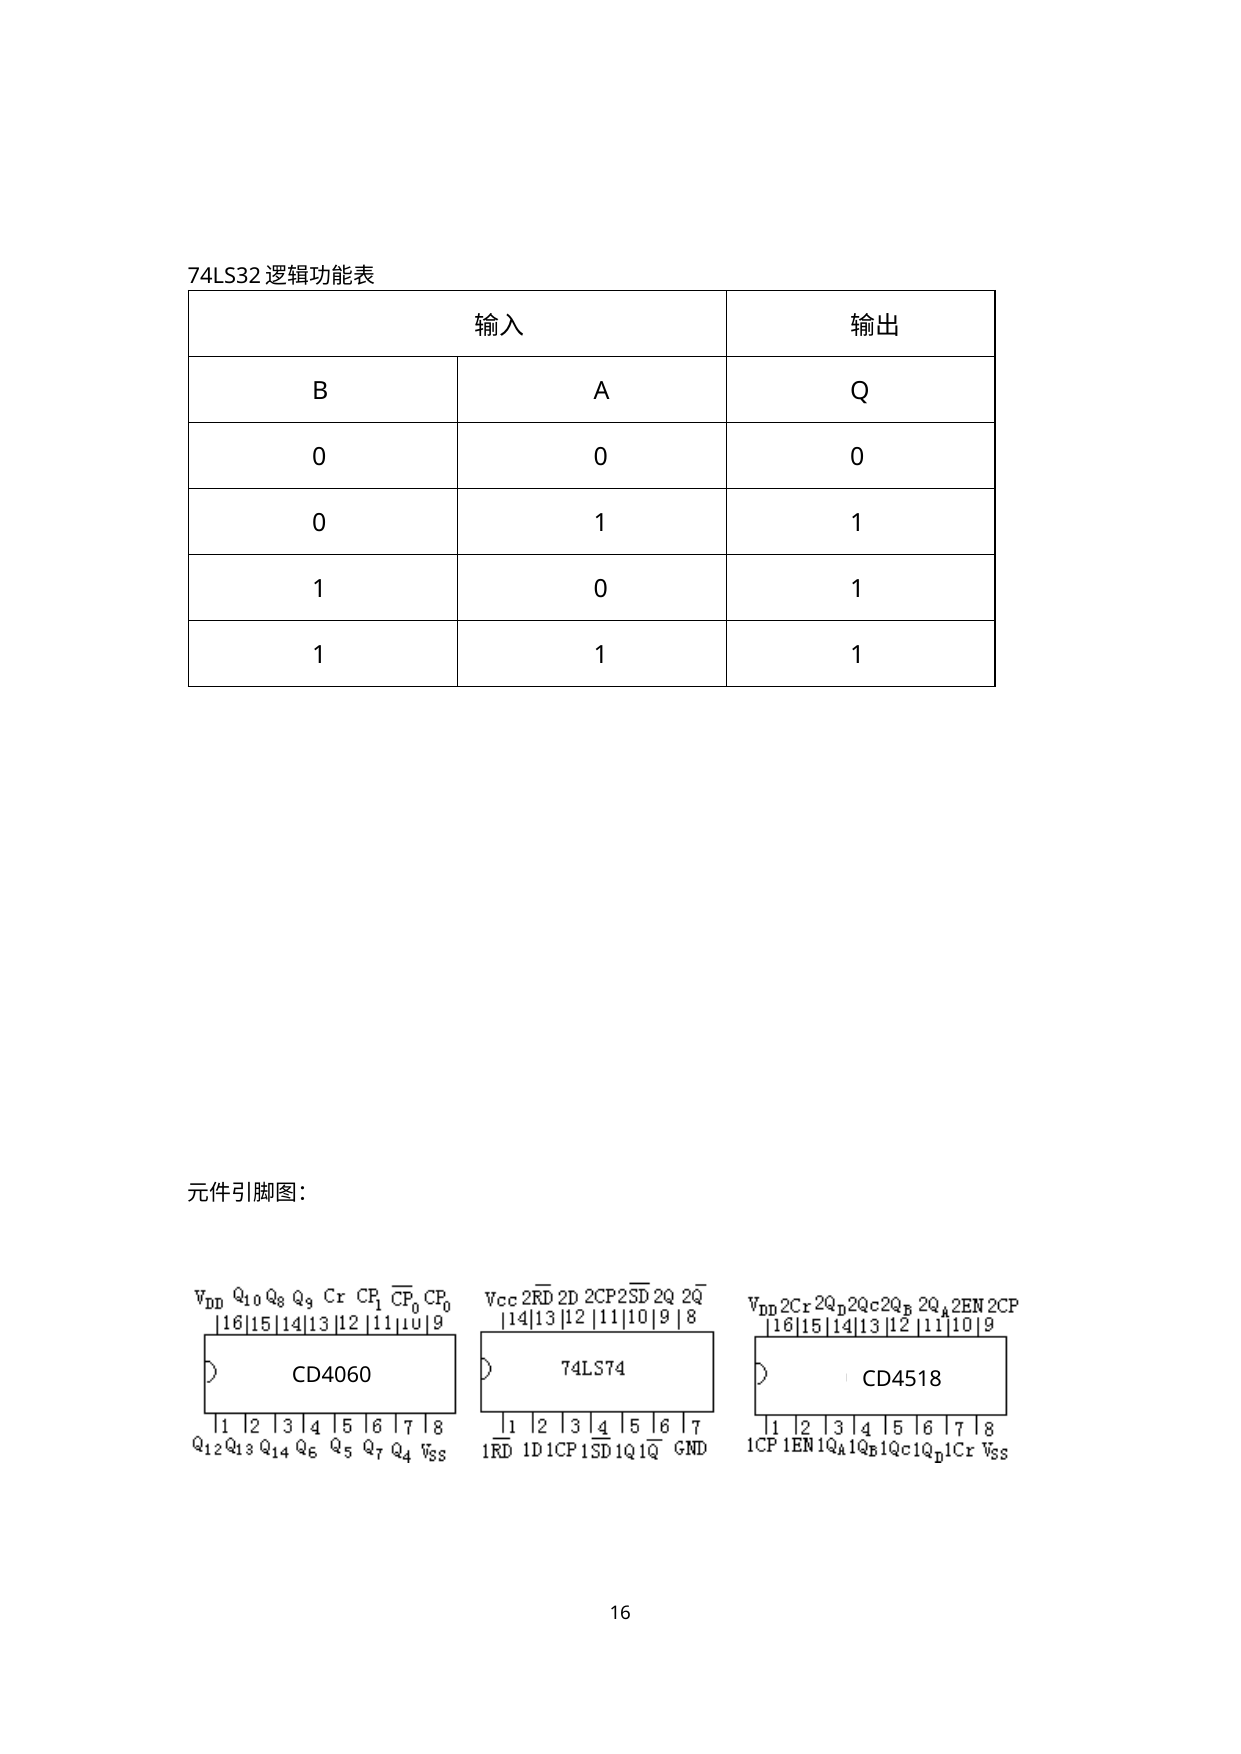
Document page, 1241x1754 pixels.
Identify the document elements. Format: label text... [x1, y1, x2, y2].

table_cell 0 [189, 489, 457, 554]
table_cell 1 [458, 489, 726, 554]
table_cell 0 [727, 423, 994, 488]
table_cell 0 [189, 423, 457, 488]
table_header 输入 [189, 291, 726, 356]
picture [187, 1272, 727, 1463]
table_cell B [189, 357, 457, 422]
table_cell 0 [458, 423, 726, 488]
table_cell 1 [727, 621, 994, 686]
table_cell 1 [727, 555, 994, 620]
text 74LS32逻辑功能表 [187, 257, 1053, 290]
table_cell A [458, 357, 726, 422]
table_cell Q [727, 357, 994, 422]
table_cell 1 [458, 621, 726, 686]
table_cell 1 [189, 621, 457, 686]
text 元件引脚图： [187, 1174, 1053, 1207]
table_cell 0 [458, 555, 726, 620]
table_header 输出 [727, 291, 994, 356]
table_cell 1 [189, 555, 457, 620]
table_cell 1 [727, 489, 994, 554]
picture [739, 1291, 1020, 1463]
